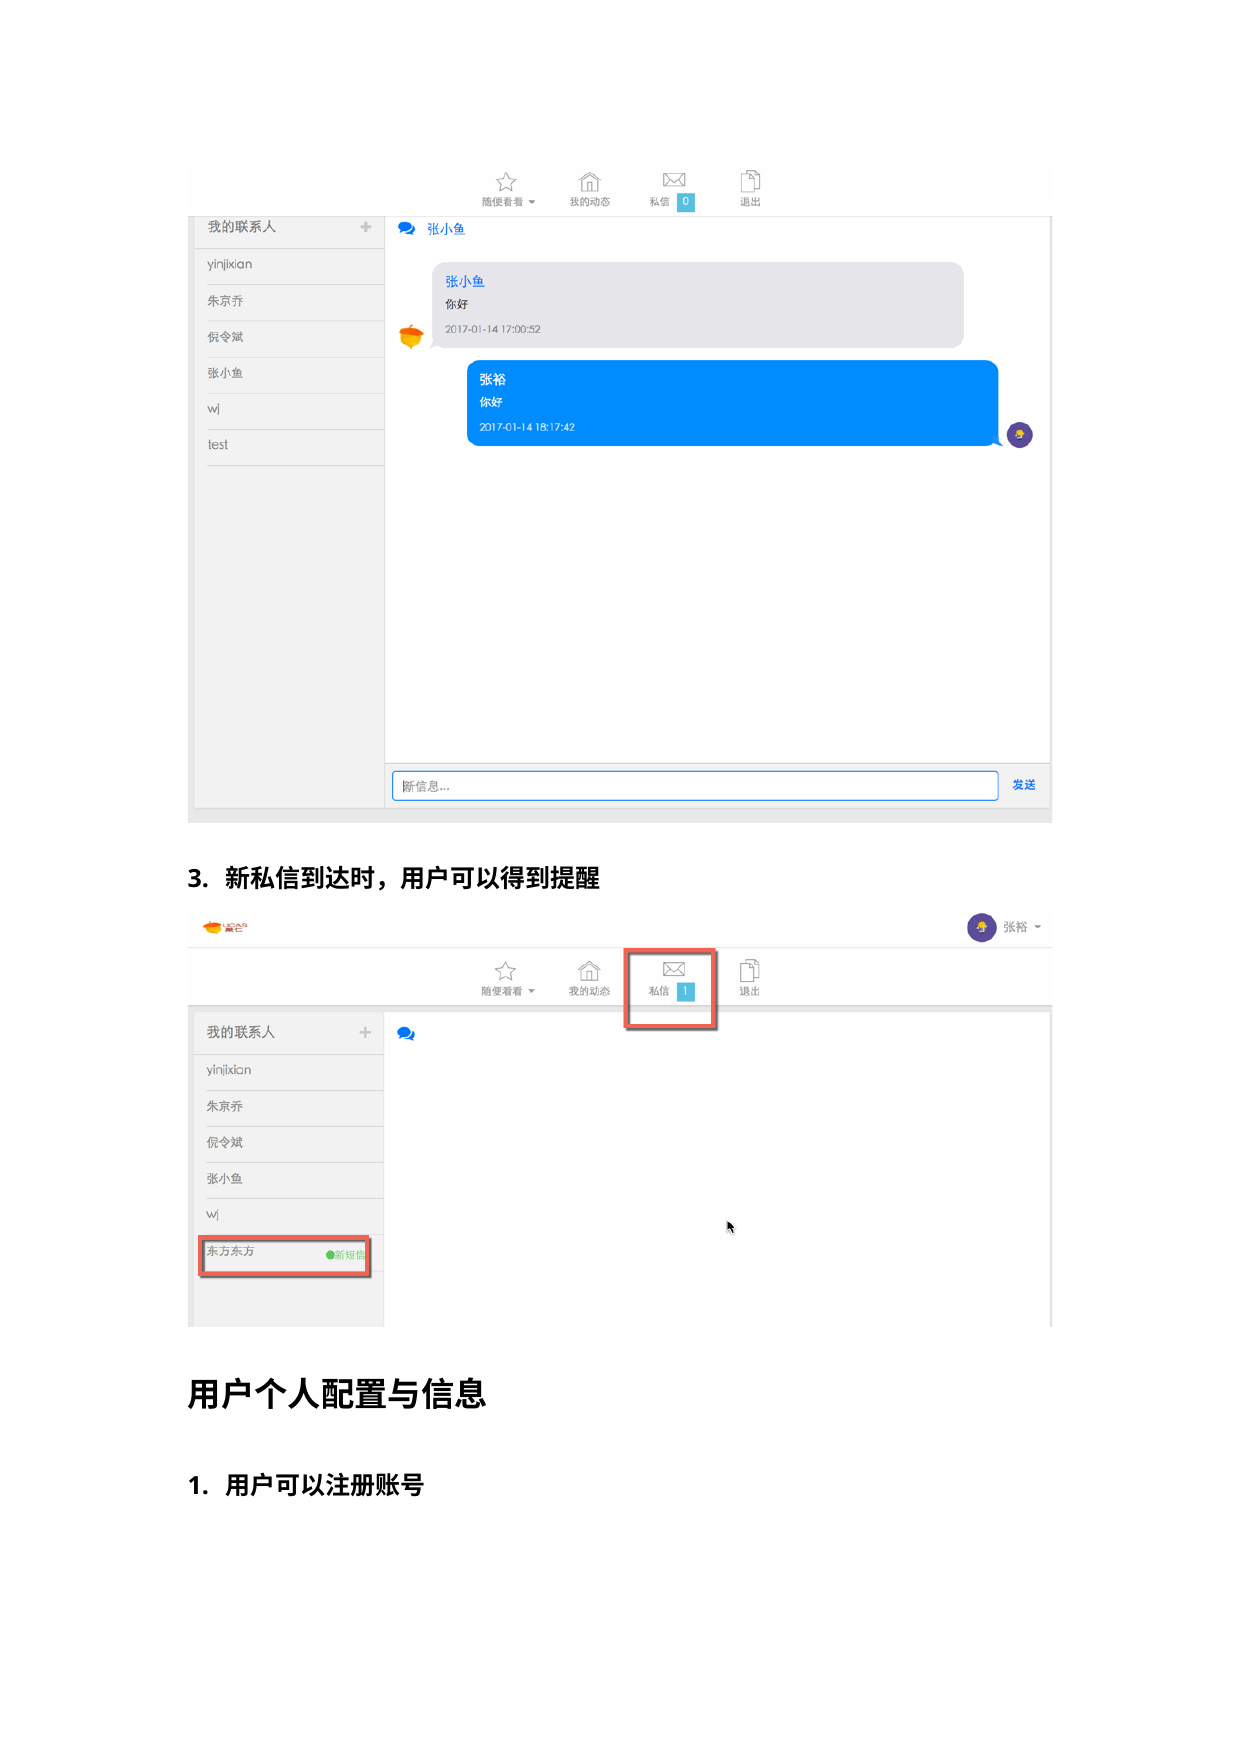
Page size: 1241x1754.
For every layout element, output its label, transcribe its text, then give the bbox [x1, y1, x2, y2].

subtitle 用户个人配置与信息 [187, 1359, 1053, 1424]
list 新私信到达时，用户可以得到提醒 [187, 844, 1053, 909]
picture [187, 909, 1053, 1327]
list 用户可以注册账号 [187, 1451, 1053, 1516]
picture [187, 162, 1053, 823]
